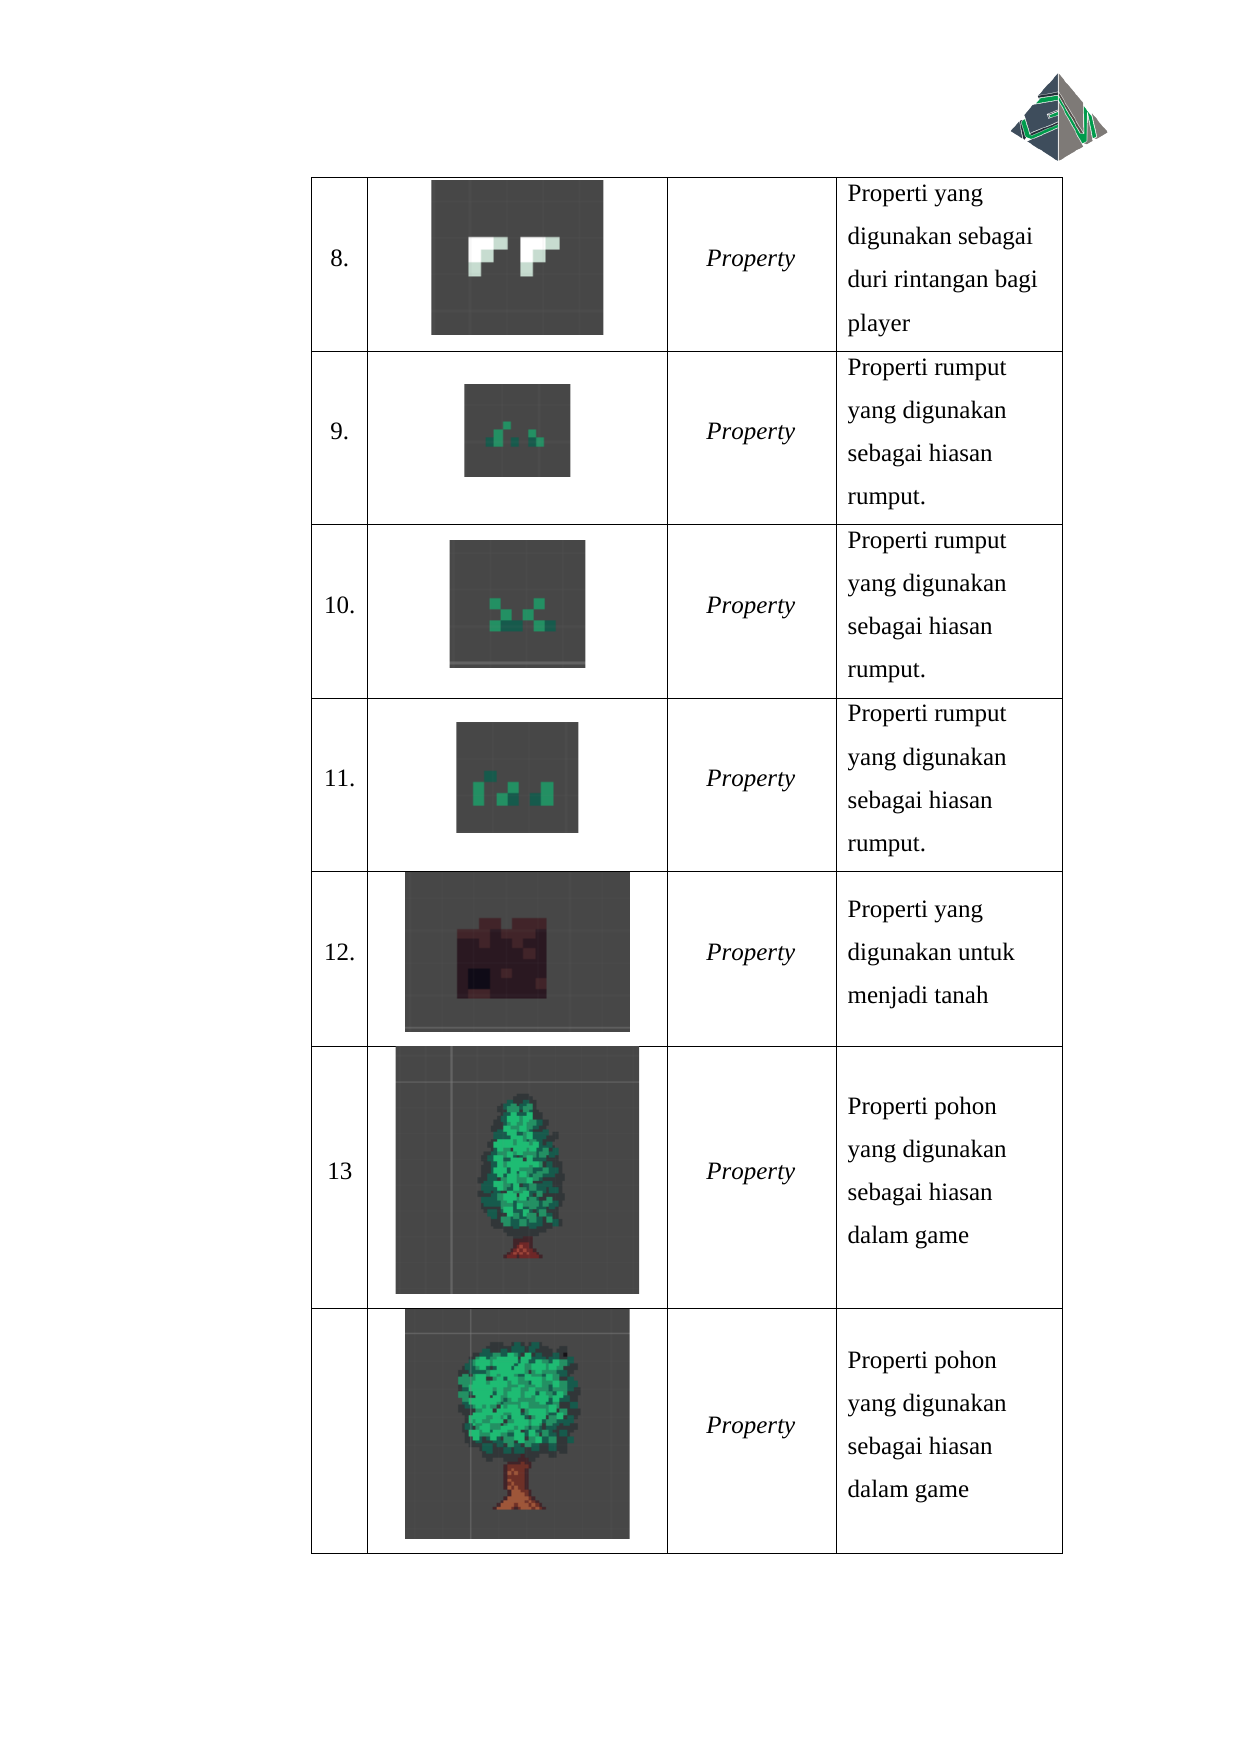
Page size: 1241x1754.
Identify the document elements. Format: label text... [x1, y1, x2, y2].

table_cell 10. [312, 525, 367, 697]
picture [405, 1309, 630, 1539]
table_cell Properti rumput yang digunakan sebagai hiasan rumput. [837, 699, 1062, 871]
table_cell Properti rumput yang digunakan sebagai hiasan rumput. [837, 525, 1062, 697]
picture [1010, 73, 1108, 161]
table_cell [368, 699, 667, 871]
table_cell 12. [312, 872, 367, 1046]
table_cell Property [668, 525, 836, 697]
table_cell Properti rumput yang digunakan sebagai hiasan rumput. [837, 352, 1062, 524]
table_cell [312, 1309, 367, 1553]
picture [449, 540, 586, 668]
table_cell Property [668, 699, 836, 871]
table_cell [368, 1309, 667, 1553]
table_cell Properti pohon yang digunakan sebagai hiasan dalam game [837, 1047, 1062, 1308]
picture [395, 1046, 640, 1294]
picture [464, 384, 571, 477]
picture [456, 722, 579, 833]
table_cell Properti pohon yang digunakan sebagai hiasan dalam game [837, 1309, 1062, 1553]
table_cell [368, 352, 667, 524]
table_cell 8. [312, 178, 367, 351]
table_cell 11. [312, 699, 367, 871]
table_cell Property [668, 1309, 836, 1553]
table_cell Property [668, 1047, 836, 1308]
table_cell Property [668, 872, 836, 1046]
table_cell Properti yang digunakan untuk menjadi tanah [837, 872, 1062, 1046]
table_cell [368, 178, 667, 351]
table_cell 13 [312, 1047, 367, 1308]
table_cell Property [668, 178, 836, 351]
table_cell Properti yang digunakan sebagai duri rintangan bagi player [837, 178, 1062, 351]
table_cell Property [668, 352, 836, 524]
table_cell [368, 525, 667, 697]
table_cell 9. [312, 352, 367, 524]
table_cell [368, 1047, 667, 1308]
picture [431, 180, 604, 335]
table_cell [368, 872, 667, 1046]
picture [405, 872, 630, 1032]
